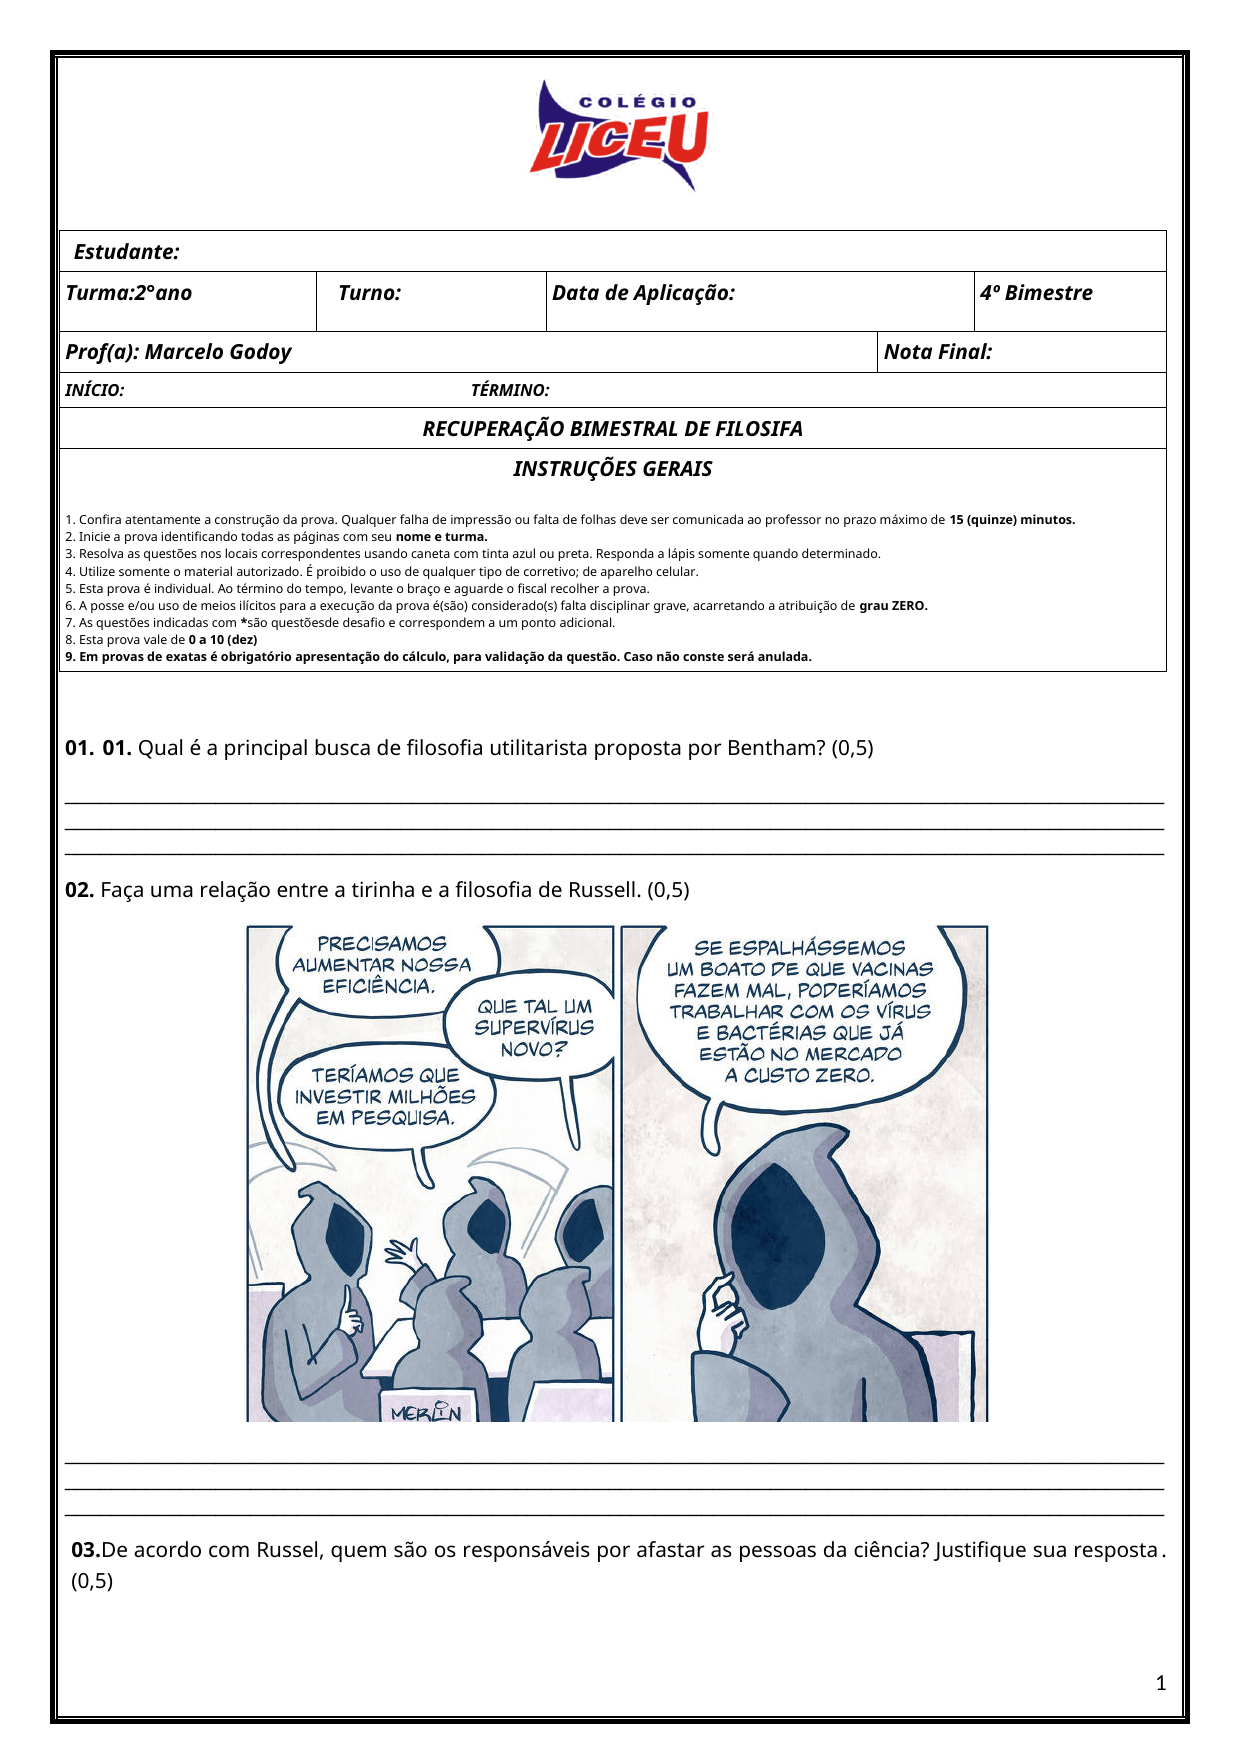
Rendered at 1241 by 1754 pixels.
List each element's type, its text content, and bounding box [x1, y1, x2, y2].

table_header Estudante: [60, 231, 1166, 271]
table_cell Prof(a): Marcelo Godoy [60, 332, 877, 372]
list 01. Qual é a principal busca de filosofia utilitarista proposta por Bentham? (0,5) [65, 733, 1167, 762]
table_cell Turma:2°ano [60, 272, 316, 331]
table_cell INSTRUÇÕES GERAIS 1. Confira atentamente a construção da prova. Qualquer falha de impressão ou falta de folhas deve ser comunicada ao professor no prazo máximo de 15 (quinze) minutos. 2. Inicie a prova identificando todas as páginas com seu nome e turma. 3. Resolva as questões nos locais correspondentes usando caneta com tinta azul ou preta. Responda a lápis somente quando determinado. 4. Utilize somente o material autorizado. É proibido o uso de qualquer tipo de corretivo; de aparelho celular. 5. Esta prova é individual. Ao término do tempo, levante o braço e aguarde o fiscal recolher a prova. 6. A posse e/ou uso de meios ilícitos para a execução da prova é(são) considerado(s) falta disciplinar grave, acarretando a atribuição de grau ZERO. 7. As questões indicadas com *são questõesde desafio e correspondem a um ponto adicional. 8. Esta prova vale de 0 a 10 (dez) 9. Em provas de exatas é obrigatório apresentação do cálculo, para validação da questão. Caso não conste será anulada. [60, 449, 1166, 671]
table_cell Turno: [317, 272, 546, 331]
table_cell RECUPERAÇÃO BIMESTRAL DE FILOSIFA [60, 408, 1166, 448]
text 02. Faça uma relação entre a tirinha e a filosofia de Russell. (0,5) [65, 875, 1167, 903]
picture [519, 70, 719, 196]
table_cell Data de Aplicação: [547, 272, 974, 331]
table_cell INÍCIO: TÉRMINO: [60, 373, 1166, 407]
table_cell 4º Bimestre [975, 272, 1166, 331]
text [65, 1441, 1167, 1517]
text 03.De acordo com Russel, quem são os responsáveis por afastar as pessoas da ciência? Justifique sua resposta. (0,5) [71, 1535, 1167, 1594]
picture [240, 922, 991, 1422]
table_cell Nota Final: [878, 332, 1166, 372]
